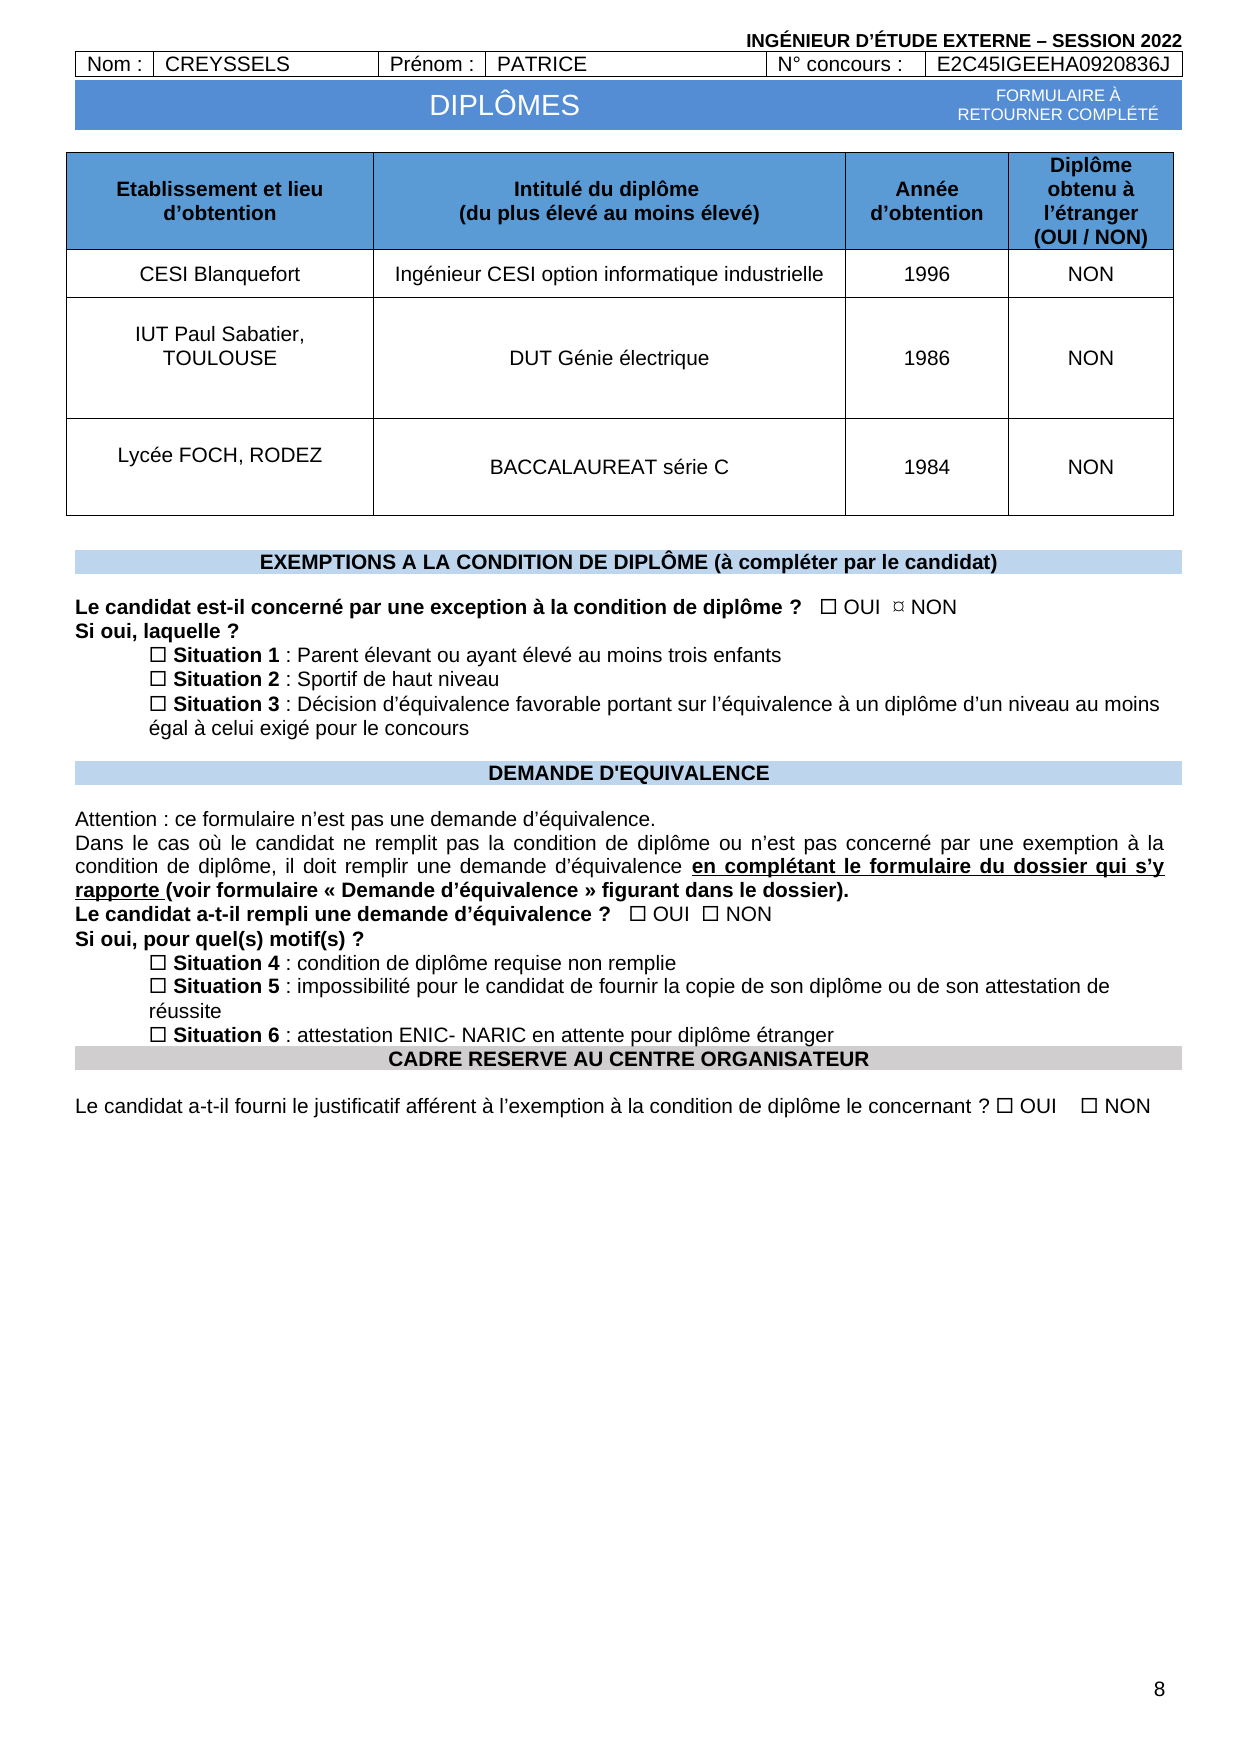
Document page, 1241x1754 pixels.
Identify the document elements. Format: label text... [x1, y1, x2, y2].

table_header Année d’obtention [846, 153, 1008, 249]
table_cell NON [1009, 419, 1173, 514]
text CADRE RESERVE AU CENTRE ORGANISATEUR [75, 1046, 1182, 1070]
text Attention : ce formulaire n’est pas une demande d’équivalence. [75, 806, 1165, 830]
table_cell 1984 [846, 419, 1008, 514]
text Situation 5 : impossibilité pour le candidat de fournir la copie de son diplôme ou de son attestation de réussite [149, 974, 1165, 1022]
text Le candidat a-t-il rempli une demande d’équivalence ? OUI NON [75, 902, 1165, 926]
text Situation 3 : Décision d’équivalence favorable portant sur l’équivalence à un diplôme d’un niveau au moins égal à celui exigé pour le concours [149, 691, 1165, 739]
text EXEMPTIONS A LA CONDITION DE DIPLÔME (à compléter par le candidat) [75, 550, 1182, 574]
table_cell DUT Génie électrique [374, 298, 845, 418]
text Si oui, laquelle ? [75, 619, 1165, 643]
text Situation 4 : condition de diplôme requise non remplie [149, 950, 1165, 974]
table_header DIPLÔMES [75, 80, 934, 130]
text Situation 1 : Parent élevant ou ayant élevé au moins trois enfants [149, 643, 1165, 667]
table_header FORMULAIRE À RETOURNER COMPLÉTÉ [934, 80, 1182, 130]
table_cell Ingénieur CESI option informatique industrielle [374, 250, 845, 297]
table_cell 1996 [846, 250, 1008, 297]
text DEMANDE D'EQUIVALENCE [75, 761, 1182, 785]
table_header Intitulé du diplôme (du plus élevé au moins élevé) [374, 153, 845, 249]
text Situation 2 : Sportif de haut niveau [149, 667, 1165, 691]
text Dans le cas où le candidat ne remplit pas la condition de diplôme ou n’est pas concerné par une exemption à la condition de diplôme, il doit remplir une demande d’équivalence en complétant le formulaire du dossier qui s’y rapporte (voir formulaire « Demande d’équivalence » figurant dans le dossier). [75, 830, 1165, 902]
table_cell CESI Blanquefort [67, 250, 373, 297]
text Le candidat est-il concerné par une exception à la condition de diplôme ? OUI NON [75, 595, 1165, 619]
text Situation 6 : attestation ENIC- NARIC en attente pour diplôme étranger [149, 1022, 1165, 1046]
table_cell 1986 [846, 298, 1008, 418]
text Si oui, pour quel(s) motif(s) ? [75, 926, 1165, 950]
text Le candidat a-t-il fourni le justificatif afférent à l’exemption à la condition de diplôme le concernant ? OUI NON [75, 1070, 1165, 1118]
table_cell BACCALAUREAT série C [374, 419, 845, 514]
table_header Diplôme obtenu à l’étranger (OUI / NON) [1009, 153, 1173, 249]
table_cell NON [1009, 250, 1173, 297]
table_cell IUT Paul Sabatier, TOULOUSE [67, 298, 373, 418]
table_cell NON [1009, 298, 1173, 418]
table_header Etablissement et lieu d’obtention [67, 153, 373, 249]
table_cell Lycée FOCH, RODEZ [67, 419, 373, 514]
